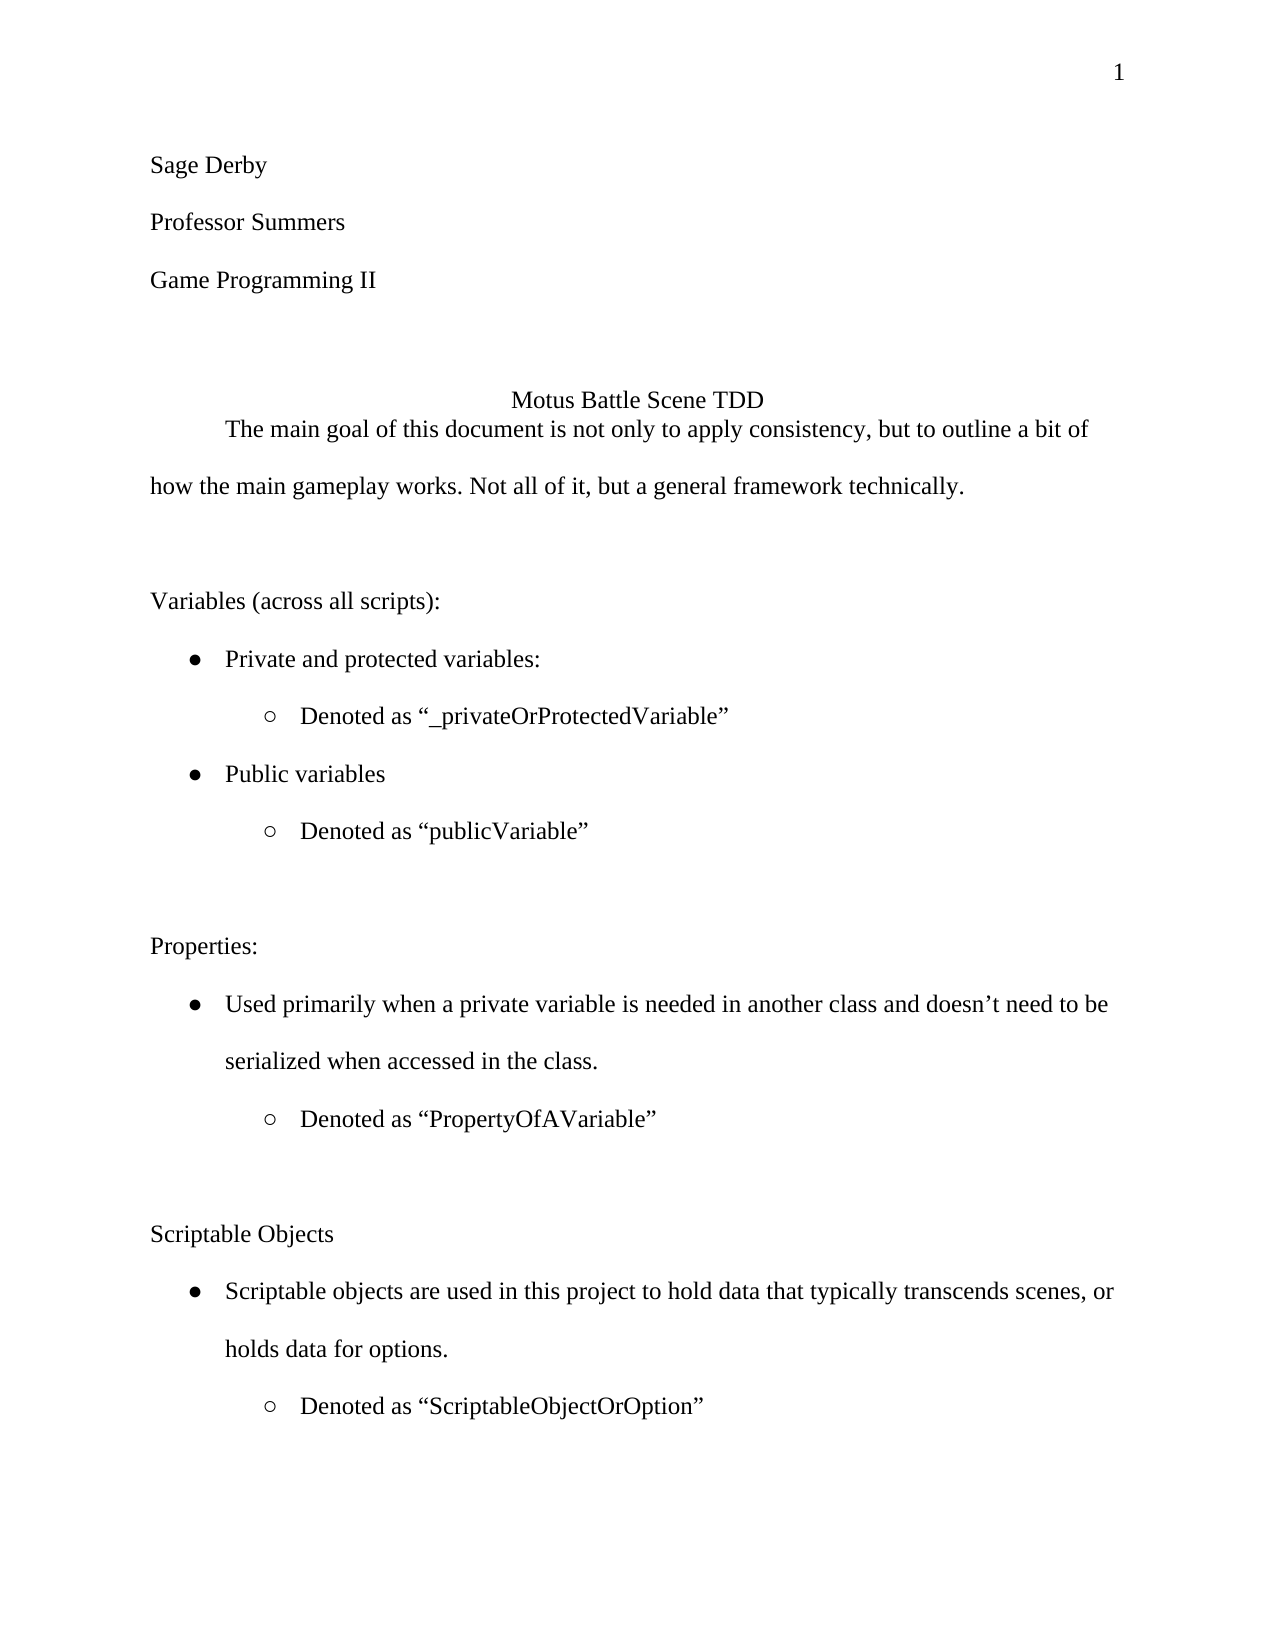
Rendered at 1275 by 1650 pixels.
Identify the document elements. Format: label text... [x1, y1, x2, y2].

list Denoted as “PropertyOfAVariable” [262, 1104, 1125, 1132]
list Used primarily when a private variable is needed in another class and doesn’t need to be serialized when accessed in the class. [187, 989, 1125, 1075]
text Sage Derby [150, 150, 1125, 179]
list Public variables [187, 759, 1125, 787]
title Motus Battle Scene TDD [150, 385, 1125, 414]
text Scriptable Objects [150, 1219, 1125, 1247]
list Denoted as “publicVariable” [262, 816, 1125, 845]
list Denoted as “ScriptableObjectOrOption” [262, 1391, 1125, 1420]
text The main goal of this document is not only to apply consistency, but to outline a bit of how the main gameplay works. Not all of it, but a general framework technically. [150, 414, 1125, 500]
list Private and protected variables: [187, 644, 1125, 672]
text Properties: [150, 931, 1125, 960]
text Variables (across all scripts): [150, 586, 1125, 615]
list Denoted as “_privateOrProtectedVariable” [262, 701, 1125, 730]
list Scriptable objects are used in this project to hold data that typically transcends scenes, or holds data for options. [187, 1276, 1125, 1362]
text Game Programming II [150, 265, 1125, 294]
text Professor Summers [150, 207, 1125, 236]
